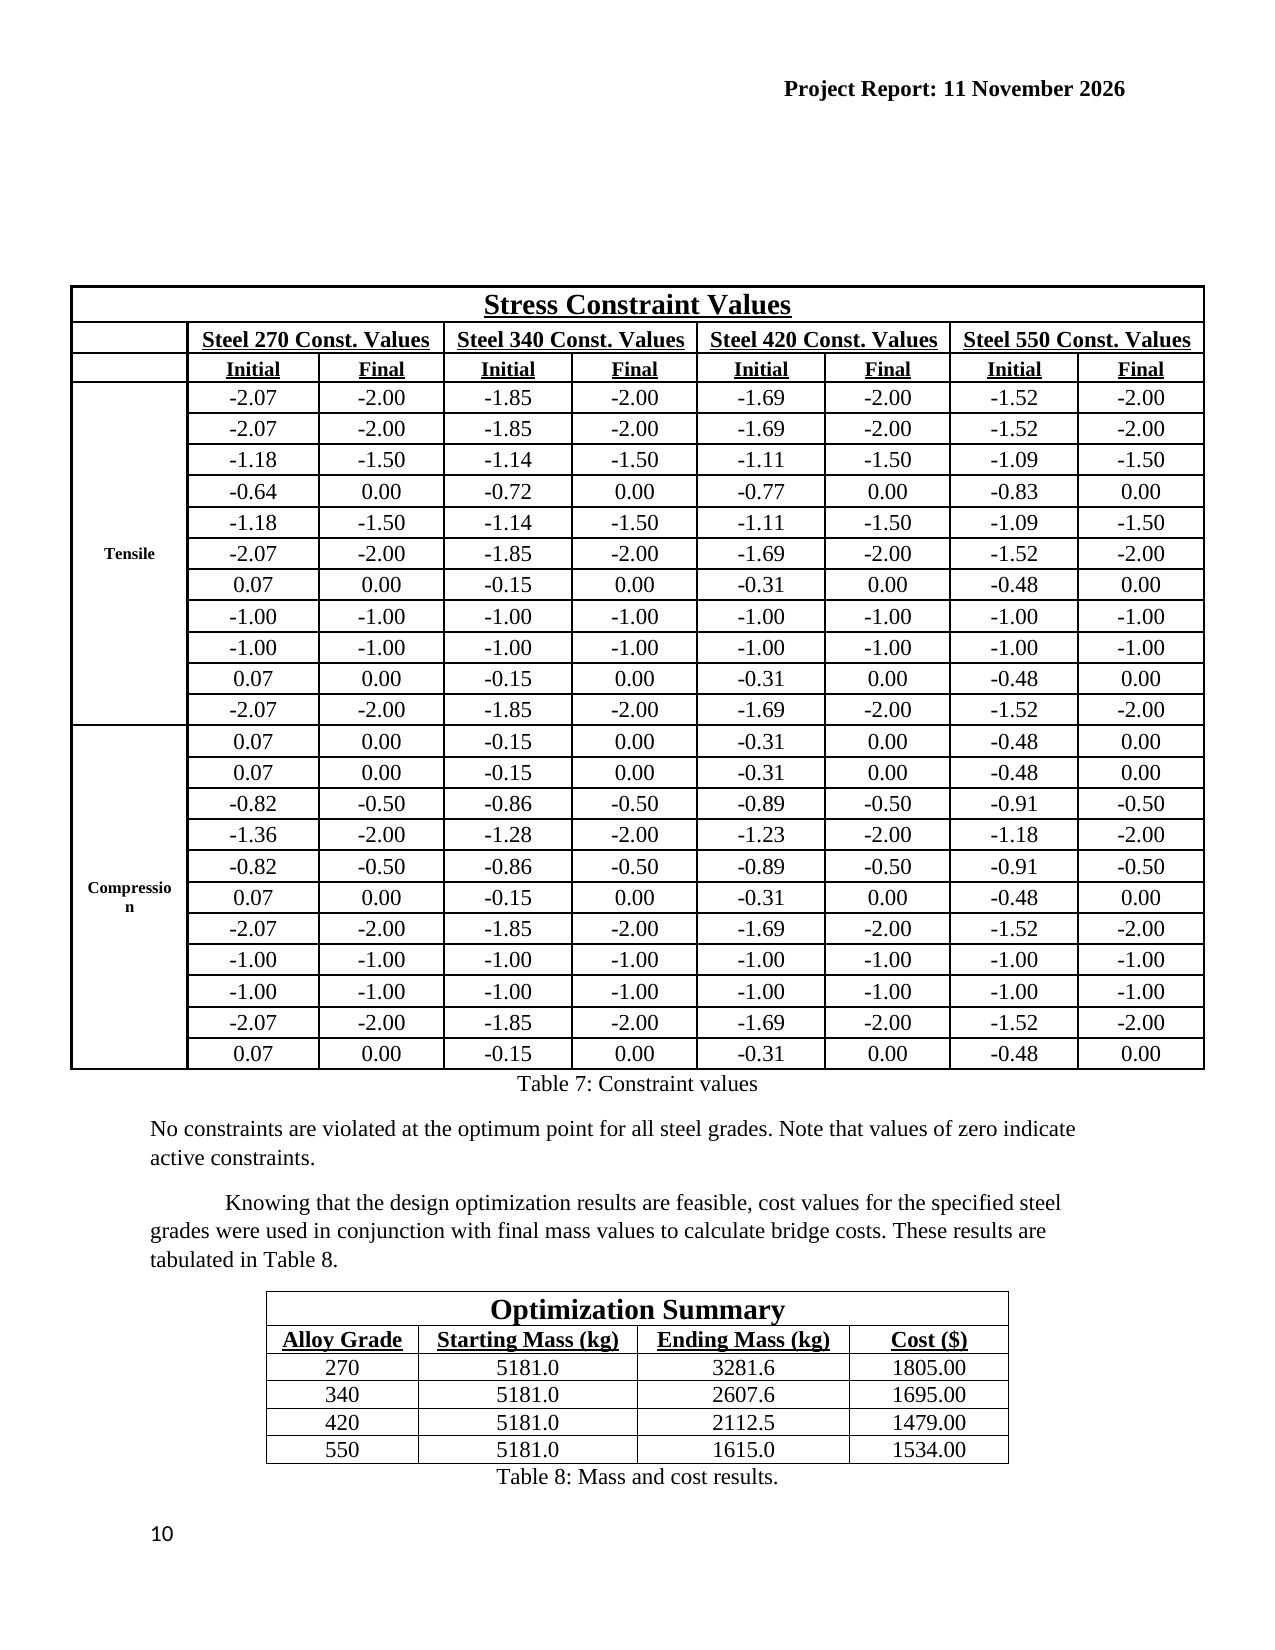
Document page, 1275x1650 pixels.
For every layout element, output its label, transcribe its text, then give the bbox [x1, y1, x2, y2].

table_cell -1.50 [1079, 508, 1203, 537]
table_cell -2.07 [189, 383, 318, 412]
table_cell 0.00 [573, 664, 696, 693]
table_cell Compression [73, 726, 186, 1068]
table_cell -1.00 [951, 633, 1077, 662]
table_cell 0.00 [573, 758, 696, 787]
table_cell 0.00 [320, 570, 443, 599]
table_cell -2.00 [573, 414, 696, 443]
table_cell Cost ($) [850, 1326, 1008, 1353]
table_cell -0.86 [445, 789, 571, 818]
table_cell -1.00 [189, 601, 318, 631]
table_cell -1.00 [189, 945, 318, 974]
table_cell -2.00 [320, 539, 443, 568]
table_cell 0.00 [320, 758, 443, 787]
table_cell -0.91 [951, 789, 1077, 818]
table_cell Initial [951, 354, 1077, 381]
text Knowing that the design optimization results are feasible, cost values for the specified steel grades were used in conjunction with final mass values to calculate bridge costs. These results are tabulated in Table 8. [150, 1189, 1125, 1272]
table_cell -2.07 [189, 914, 318, 943]
table_cell 0.07 [189, 726, 318, 756]
table_cell -0.50 [826, 789, 949, 818]
table_cell Steel 550 Const. Values [951, 323, 1203, 352]
table_cell -1.00 [951, 601, 1077, 631]
table_cell -1.52 [951, 1008, 1077, 1037]
table_cell 1534.00 [850, 1436, 1008, 1462]
table_cell -2.00 [320, 414, 443, 443]
table_cell -0.82 [189, 789, 318, 818]
table_cell -1.18 [189, 508, 318, 537]
table_cell 340 [267, 1381, 418, 1408]
table_cell -1.09 [951, 508, 1077, 537]
table_cell 0.00 [320, 476, 443, 506]
table_cell -1.50 [573, 445, 696, 474]
table_cell 2112.5 [638, 1409, 849, 1435]
table_cell -0.50 [1079, 851, 1203, 881]
table_cell -0.50 [1079, 789, 1203, 818]
table_cell -2.00 [573, 539, 696, 568]
table_cell -0.48 [951, 570, 1077, 599]
table_cell -1.69 [698, 695, 824, 724]
table_cell -2.00 [573, 820, 696, 849]
table_cell -0.15 [445, 726, 571, 756]
table_cell -1.11 [698, 445, 824, 474]
table_cell Steel 340 Const. Values [445, 323, 696, 352]
table_cell 0.00 [826, 476, 949, 506]
table_cell -0.91 [951, 851, 1077, 881]
table_cell -0.15 [445, 883, 571, 912]
table_cell -1.00 [1079, 601, 1203, 631]
table_cell -1.14 [445, 445, 571, 474]
table_cell -1.00 [320, 601, 443, 631]
table_cell -1.00 [951, 945, 1077, 974]
table_cell Steel 270 Const. Values [189, 323, 443, 352]
table_cell Alloy Grade [267, 1326, 418, 1353]
table_cell Final [1079, 354, 1203, 381]
table_cell 1805.00 [850, 1354, 1008, 1380]
table_cell Steel 420 Const. Values [698, 323, 949, 352]
table_header Stress Constraint Values [73, 288, 1203, 321]
table_cell -1.00 [445, 601, 571, 631]
table_cell 0.07 [189, 570, 318, 599]
table_cell -1.69 [698, 1008, 824, 1037]
table_cell -0.31 [698, 883, 824, 912]
table_cell -1.00 [189, 976, 318, 1006]
table_cell [73, 323, 186, 352]
table_cell -1.00 [698, 976, 824, 1006]
table_cell Initial [445, 354, 571, 381]
table_cell -1.50 [826, 508, 949, 537]
table_cell -1.00 [1079, 633, 1203, 662]
table_cell 0.00 [826, 570, 949, 599]
table_cell 1479.00 [850, 1409, 1008, 1435]
table_cell 0.00 [1079, 1039, 1203, 1068]
table_cell -0.50 [573, 789, 696, 818]
table_cell 0.00 [1079, 664, 1203, 693]
table_cell -0.31 [698, 726, 824, 756]
table_cell Final [573, 354, 696, 381]
table_cell -0.31 [698, 758, 824, 787]
text No constraints are violated at the optimum point for all steel grades. Note that values of zero indicate active constraints. [150, 1115, 1125, 1170]
table_cell 0.00 [320, 664, 443, 693]
table_cell -2.00 [826, 383, 949, 412]
table_cell -0.15 [445, 1039, 571, 1068]
table_cell 0.07 [189, 758, 318, 787]
table_cell -0.48 [951, 883, 1077, 912]
table_cell 0.00 [573, 726, 696, 756]
table_cell -1.23 [698, 820, 824, 849]
table_cell -1.00 [320, 976, 443, 1006]
table_cell -0.82 [189, 851, 318, 881]
table_cell -1.00 [573, 945, 696, 974]
table_cell -2.00 [573, 695, 696, 724]
table_cell 0.00 [573, 570, 696, 599]
table_cell -1.69 [698, 914, 824, 943]
table_cell -1.00 [573, 633, 696, 662]
table_cell 1615.0 [638, 1436, 849, 1462]
table_cell -2.00 [1079, 1008, 1203, 1037]
table_cell -0.31 [698, 664, 824, 693]
table_cell -0.50 [320, 789, 443, 818]
table_header Optimization Summary [267, 1292, 1008, 1325]
table_cell -2.00 [826, 820, 949, 849]
table_cell -0.50 [826, 851, 949, 881]
table_cell 2607.6 [638, 1381, 849, 1408]
table_cell 420 [267, 1409, 418, 1435]
table_cell -1.50 [1079, 445, 1203, 474]
table_cell Initial [189, 354, 318, 381]
table_cell -2.00 [1079, 914, 1203, 943]
table_cell -0.77 [698, 476, 824, 506]
table_cell -1.00 [320, 945, 443, 974]
table_cell -1.00 [445, 976, 571, 1006]
table_cell -2.07 [189, 695, 318, 724]
table_cell Initial [698, 354, 824, 381]
table_cell -0.48 [951, 1039, 1077, 1068]
table_cell 0.00 [1079, 726, 1203, 756]
table_cell -2.00 [826, 1008, 949, 1037]
table_cell -1.00 [698, 601, 824, 631]
table_cell -0.31 [698, 570, 824, 599]
table_cell 1695.00 [850, 1381, 1008, 1408]
table_cell 0.00 [573, 476, 696, 506]
table_cell -1.52 [951, 383, 1077, 412]
table_cell -1.00 [826, 976, 949, 1006]
table_cell -2.00 [320, 1008, 443, 1037]
table_cell -1.00 [445, 633, 571, 662]
table_cell 0.07 [189, 664, 318, 693]
table_cell -0.89 [698, 851, 824, 881]
table_cell -1.50 [573, 508, 696, 537]
table_cell Final [826, 354, 949, 381]
table_cell 0.00 [826, 758, 949, 787]
table_cell -1.00 [320, 633, 443, 662]
table_cell -1.36 [189, 820, 318, 849]
table_cell -2.00 [1079, 539, 1203, 568]
table_cell 3281.6 [638, 1354, 849, 1380]
table_cell -2.00 [826, 914, 949, 943]
table_cell [73, 354, 186, 381]
table_cell -1.00 [1079, 976, 1203, 1006]
table_cell 5181.0 [419, 1354, 637, 1380]
table_cell -1.00 [951, 976, 1077, 1006]
table_cell -1.50 [320, 445, 443, 474]
table_cell -2.00 [1079, 820, 1203, 849]
table_cell -0.48 [951, 726, 1077, 756]
text Table 8: Mass and cost results. [150, 1463, 1125, 1490]
table_cell -1.00 [445, 945, 571, 974]
table_cell 0.00 [826, 664, 949, 693]
table_cell -2.00 [826, 539, 949, 568]
table_cell -1.00 [573, 976, 696, 1006]
table_cell 0.00 [826, 1039, 949, 1068]
table_cell Final [320, 354, 443, 381]
table_cell -2.00 [826, 414, 949, 443]
table_cell 550 [267, 1436, 418, 1462]
table_cell -1.52 [951, 695, 1077, 724]
table_cell -1.18 [951, 820, 1077, 849]
table_cell -2.00 [573, 383, 696, 412]
table_cell -0.50 [573, 851, 696, 881]
table_cell -1.09 [951, 445, 1077, 474]
table_cell -1.00 [573, 601, 696, 631]
table_cell -1.00 [698, 945, 824, 974]
table_cell Ending Mass (kg) [638, 1326, 849, 1353]
table_cell -1.85 [445, 695, 571, 724]
text Table 7: Constraint values [150, 1070, 1125, 1097]
table_cell -1.69 [698, 383, 824, 412]
table_cell -0.15 [445, 758, 571, 787]
table_cell -1.00 [1079, 945, 1203, 974]
table_cell -1.85 [445, 539, 571, 568]
table_cell 0.07 [189, 1039, 318, 1068]
table_cell -1.18 [189, 445, 318, 474]
table_cell -2.07 [189, 539, 318, 568]
table_cell 0.00 [573, 883, 696, 912]
table_cell 270 [267, 1354, 418, 1380]
table_cell -1.50 [320, 508, 443, 537]
table_cell -2.07 [189, 414, 318, 443]
table_cell -2.00 [320, 914, 443, 943]
table_cell -0.72 [445, 476, 571, 506]
table_cell -2.07 [189, 1008, 318, 1037]
table_cell 0.00 [1079, 476, 1203, 506]
table_cell 0.00 [1079, 570, 1203, 599]
table_cell -0.48 [951, 758, 1077, 787]
table_cell -1.00 [698, 633, 824, 662]
table_cell -0.15 [445, 570, 571, 599]
table_cell -1.00 [189, 633, 318, 662]
table_cell 0.00 [1079, 758, 1203, 787]
table_cell -1.69 [698, 414, 824, 443]
table_cell -0.83 [951, 476, 1077, 506]
table_cell -1.00 [826, 945, 949, 974]
table_cell -2.00 [320, 695, 443, 724]
table_cell -0.50 [320, 851, 443, 881]
table_cell -1.52 [951, 914, 1077, 943]
table_cell 0.00 [320, 726, 443, 756]
table_cell -0.15 [445, 664, 571, 693]
table_cell -2.00 [320, 383, 443, 412]
table_cell 0.07 [189, 883, 318, 912]
table_cell -1.85 [445, 1008, 571, 1037]
table_cell 0.00 [826, 883, 949, 912]
table_cell -0.86 [445, 851, 571, 881]
table_cell -1.50 [826, 445, 949, 474]
table_cell -2.00 [320, 820, 443, 849]
table_cell 0.00 [826, 726, 949, 756]
table_cell 0.00 [320, 1039, 443, 1068]
table_cell -1.28 [445, 820, 571, 849]
table_cell -1.52 [951, 414, 1077, 443]
table_cell Tensile [73, 383, 186, 724]
table_cell -1.85 [445, 914, 571, 943]
table_cell 0.00 [573, 1039, 696, 1068]
table_cell -0.64 [189, 476, 318, 506]
table_cell 0.00 [320, 883, 443, 912]
table_cell 5181.0 [419, 1409, 637, 1435]
table_cell -0.31 [698, 1039, 824, 1068]
table_cell -1.85 [445, 414, 571, 443]
table_cell -1.52 [951, 539, 1077, 568]
table_cell -2.00 [1079, 383, 1203, 412]
table_cell -1.00 [826, 601, 949, 631]
table_cell -2.00 [826, 695, 949, 724]
table_cell -1.85 [445, 383, 571, 412]
table_cell -2.00 [1079, 695, 1203, 724]
table_cell -0.48 [951, 664, 1077, 693]
table_cell -1.14 [445, 508, 571, 537]
table_cell 0.00 [1079, 883, 1203, 912]
table_cell 5181.0 [419, 1381, 637, 1408]
table_cell -0.89 [698, 789, 824, 818]
table_cell -2.00 [573, 1008, 696, 1037]
table_cell -2.00 [573, 914, 696, 943]
table_cell -1.00 [826, 633, 949, 662]
table_cell 5181.0 [419, 1436, 637, 1462]
table_cell -1.11 [698, 508, 824, 537]
table_cell -1.69 [698, 539, 824, 568]
table_cell -2.00 [1079, 414, 1203, 443]
table_cell Starting Mass (kg) [419, 1326, 637, 1353]
